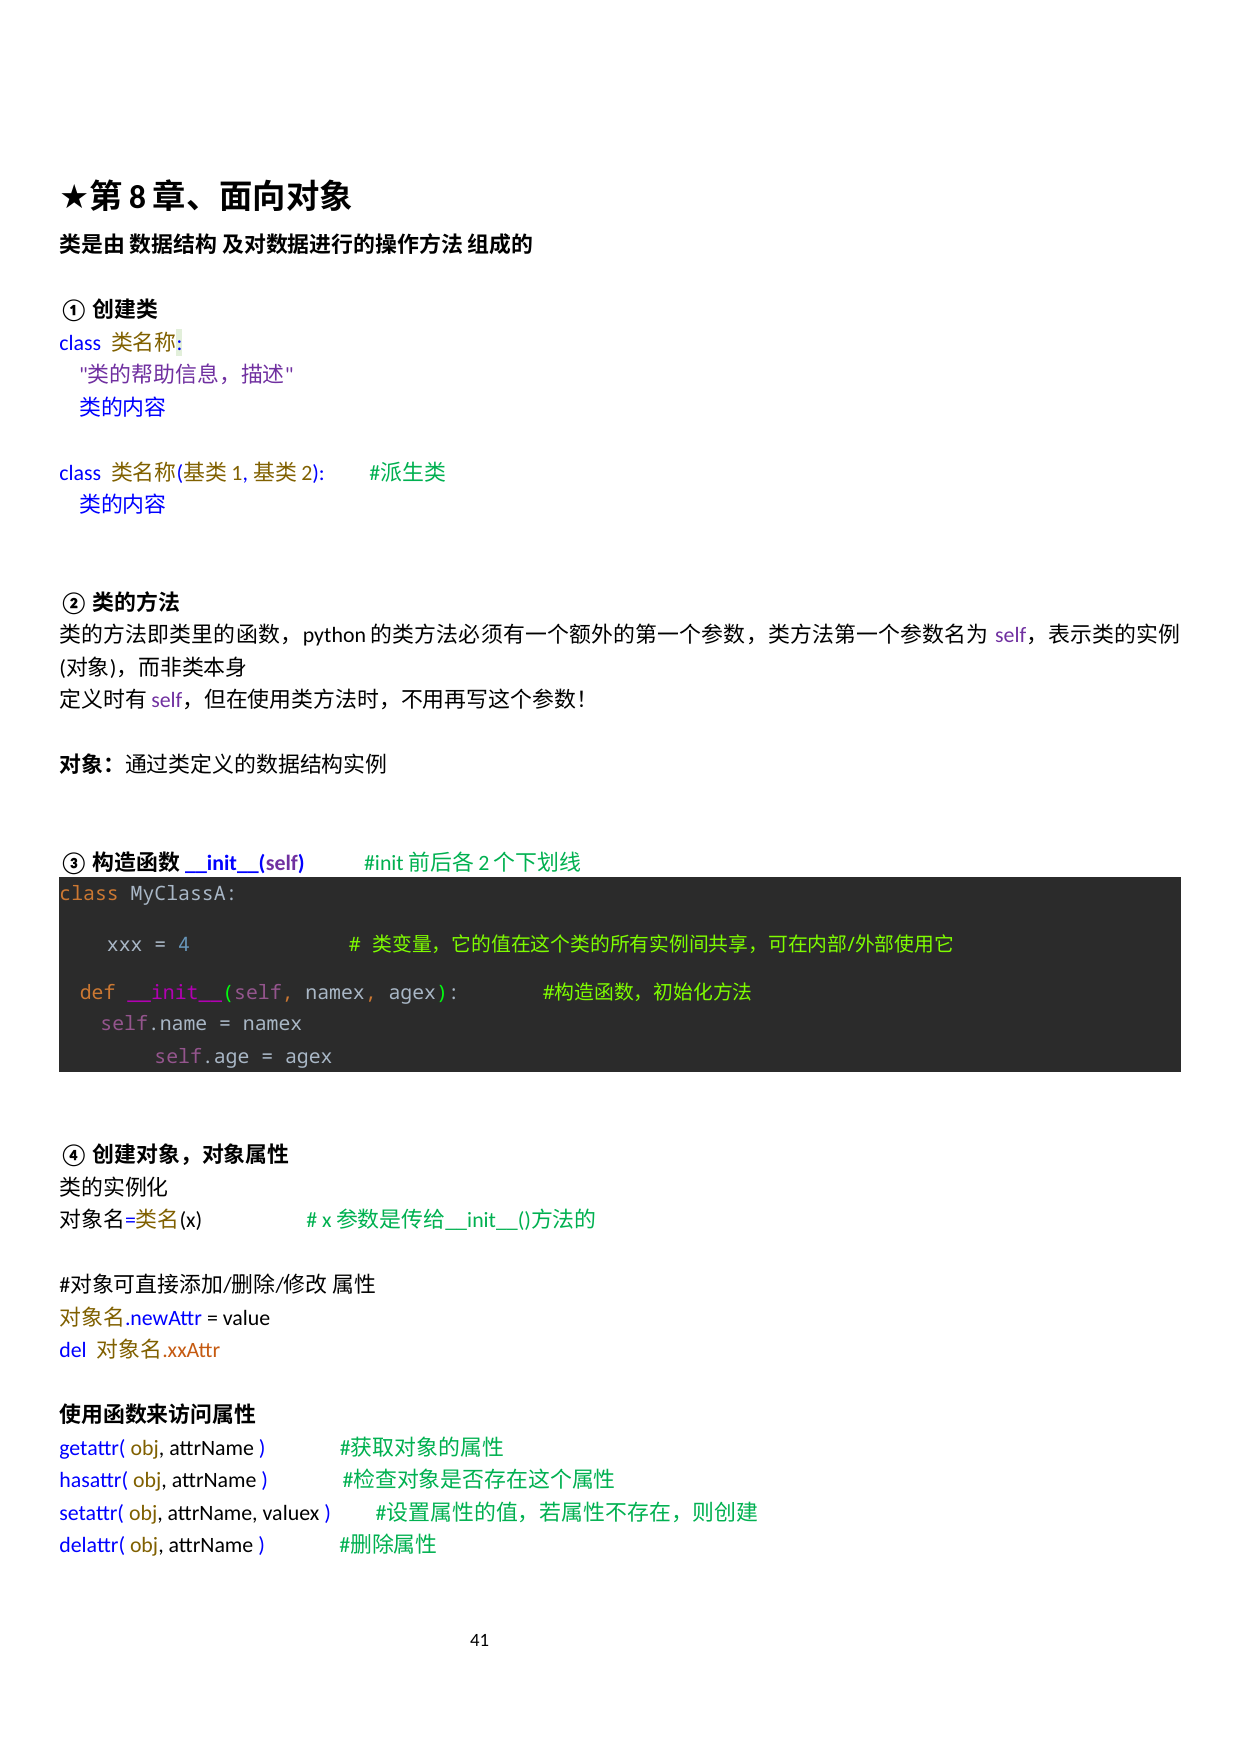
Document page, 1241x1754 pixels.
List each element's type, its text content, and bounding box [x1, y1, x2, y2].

text setattr( obj, attrName, valuex ) #设置属性的值，若属性不存在，则创建 [59, 1494, 1181, 1527]
text ②类的方法 [59, 584, 1181, 617]
text del 对象名.xxAttr [59, 1332, 1181, 1364]
text 对象：通过类定义的数据结构实例 [59, 747, 1181, 779]
text class 类名称(基类1, 基类2): #派生类 [59, 454, 1181, 487]
text class MyClassA: xxx = 4 # 类变量，它的值在这个类的所有实例间共享，可在内部/外部使用它 def __init__(self, namex, agex): #构造函数，初始化方法 self.name = namex self.age = agex [59, 877, 1181, 1072]
text 类的内容 [59, 487, 1181, 519]
text "类的帮助信息，描述" [59, 357, 1181, 389]
text 类的方法即类里的函数，python的类方法必须有一个额外的第一个参数，类方法第一个参数名为self，表示类的实例(对象)，而非类本身 [59, 617, 1181, 682]
text delattr( obj, attrName ) #删除属性 [59, 1527, 1181, 1559]
text 定义时有self，但在使用类方法时，不用再写这个参数！ [59, 682, 1181, 714]
text 对象名.newAttr = value [59, 1299, 1181, 1332]
text getattr( obj, attrName ) #获取对象的属性 [59, 1429, 1181, 1462]
text #对象可直接添加/删除/修改 属性 [59, 1267, 1181, 1299]
text hasattr( obj, attrName ) #检查对象是否存在这个属性 [59, 1462, 1181, 1494]
text ★第8章、面向对象 [59, 162, 1181, 227]
text ①创建类 [59, 292, 1181, 324]
text 对象名=类名(x) # x参数是传给__init__()方法的 [59, 1202, 1181, 1234]
text 类是由 数据结构 及对数据进行的操作方法 组成的 [59, 227, 1181, 259]
text 使用函数来访问属性 [59, 1397, 1181, 1429]
text 类的内容 [59, 389, 1181, 422]
text ④创建对象，对象属性 [59, 1137, 1181, 1169]
text class 类名称: [59, 324, 1181, 357]
text ③构造函数 __init__(self) #init前后各2个下划线 [59, 844, 1181, 877]
text 类的实例化 [59, 1169, 1181, 1202]
